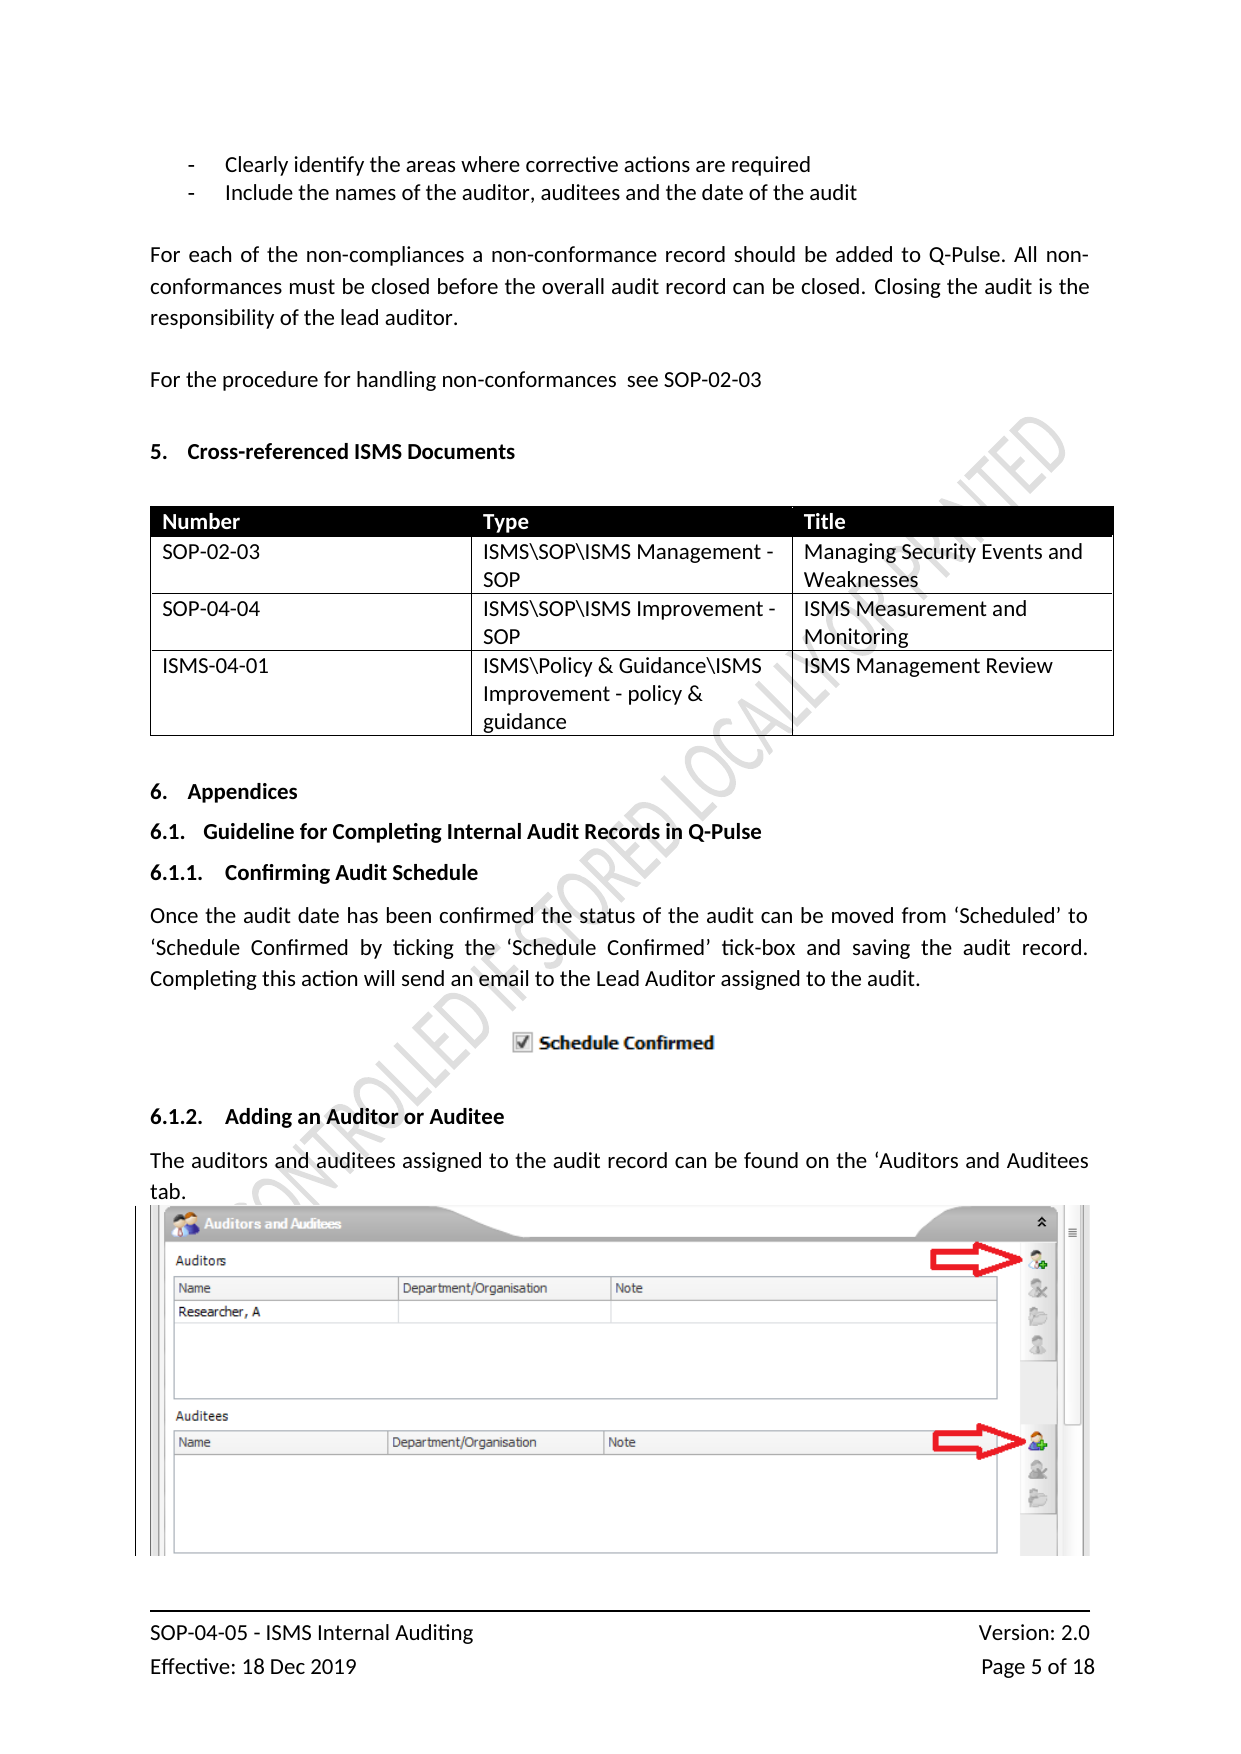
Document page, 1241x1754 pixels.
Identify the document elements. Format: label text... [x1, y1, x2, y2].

text Once the audit date has been confirmed the status of the audit can be moved from ‘Scheduled’ to ‘Schedule Confirmed by ticking the ‘Schedule Confirmed’ tick-box and saving the audit record. Completing this action will send an email to the Lead Auditor assigned to the audit. [150, 898, 1090, 992]
subtitle Cross-referenced ISMS Documents [150, 437, 1090, 465]
picture [505, 1023, 735, 1059]
text For the procedure for handling non-conformances see SOP-02-03 [150, 362, 1090, 393]
subtitle Appendices [150, 777, 1090, 805]
text For each of the non-compliances a non-conformance record should be added to Q-Pulse. All non-conformances must be closed before the overall audit record can be closed. Closing the audit is the responsibility of the lead auditor. [150, 237, 1090, 331]
subtitle Adding an Auditor or Auditee [150, 1102, 1090, 1131]
list Include the names of the auditor, auditees and the date of the audit [187, 178, 1090, 206]
subtitle Guideline for Completing Internal Audit Records in Q-Pulse [150, 817, 1090, 845]
subtitle Confirming Audit Schedule [150, 858, 1090, 886]
text The auditors and auditees assigned to the audit record can be found on the ‘Auditors and Auditees tab. [150, 1143, 1090, 1205]
picture [150, 1205, 1091, 1556]
list Clearly identify the areas where corrective actions are required [187, 150, 1090, 178]
